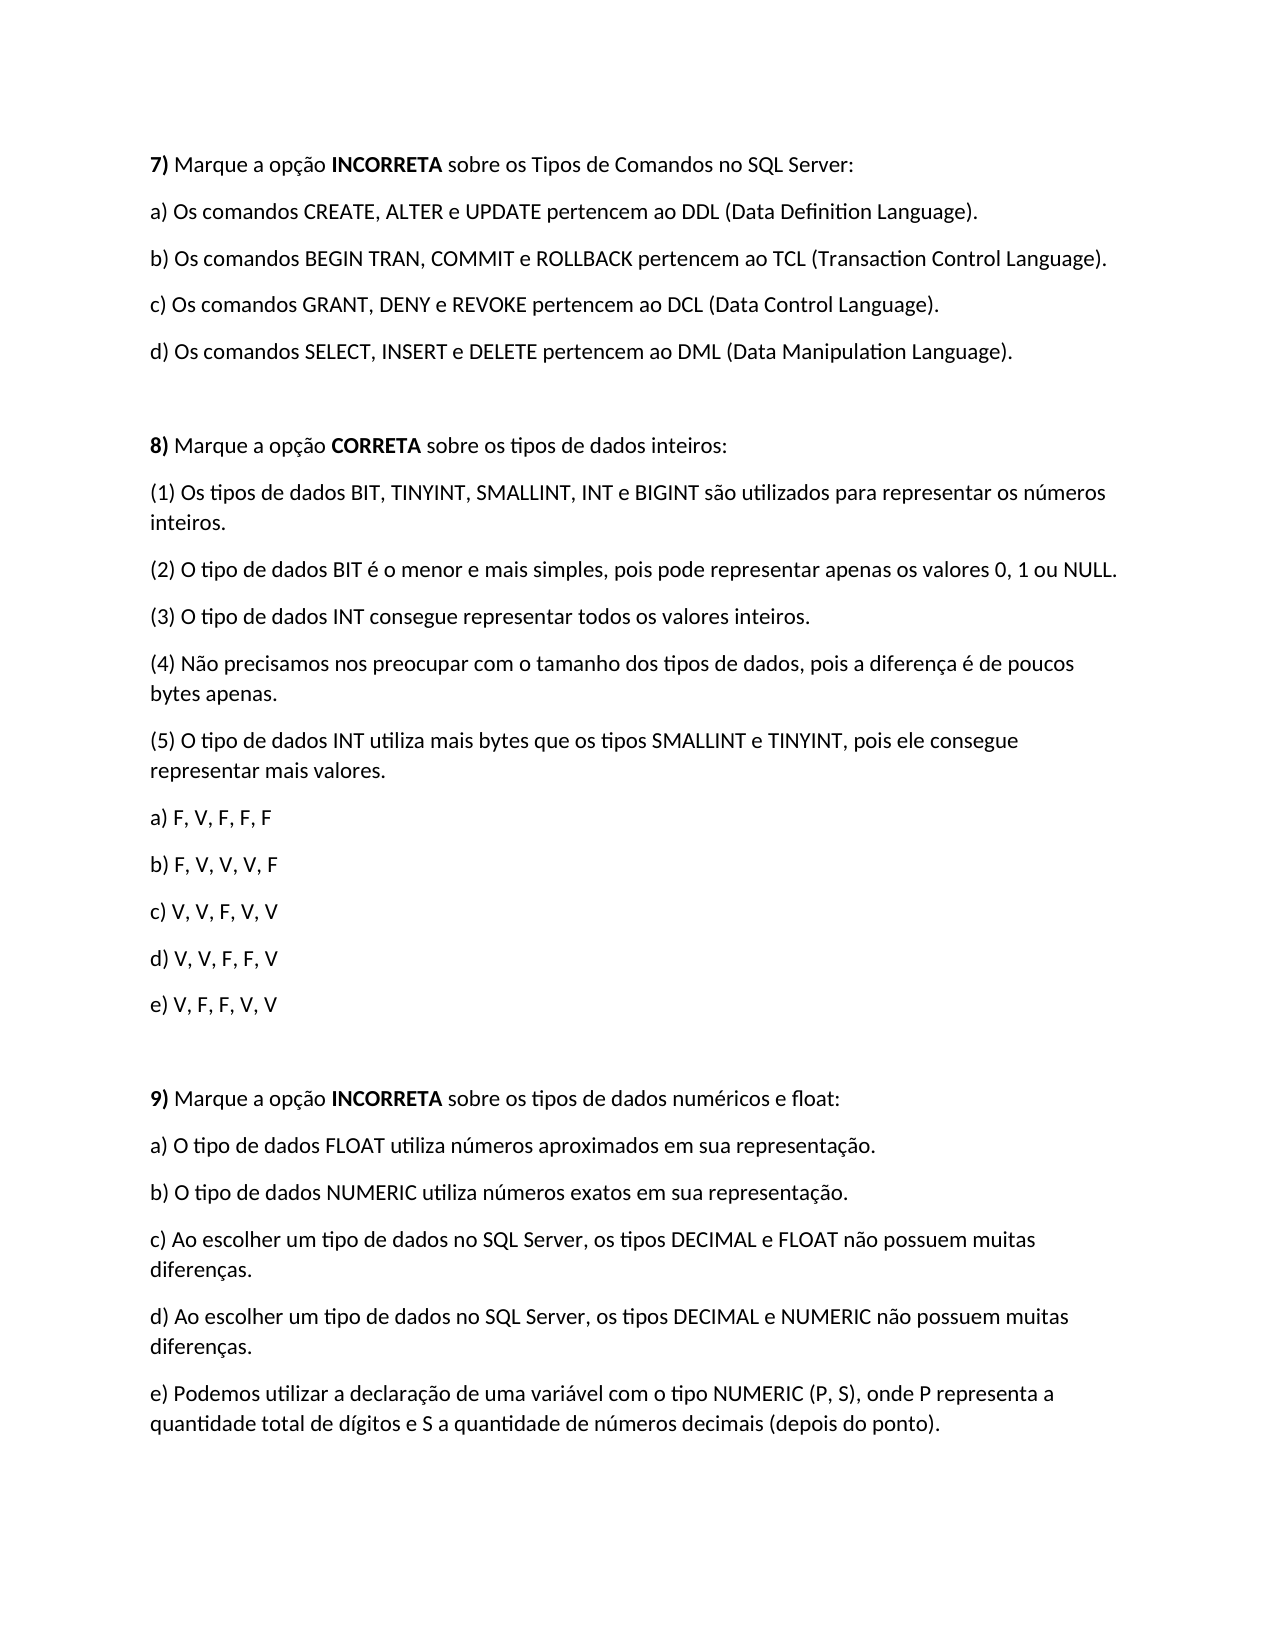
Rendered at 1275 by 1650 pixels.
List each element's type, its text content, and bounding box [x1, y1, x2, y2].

text c) Os comandos GRANT, DENY e REVOKE pertencem ao DCL (Data Control Language). [150, 291, 1125, 319]
text c) Ao escolher um tipo de dados no SQL Server, os tipos DECIMAL e FLOAT não possuem muitas diferenças. [150, 1225, 1125, 1283]
text 7) Marque a opção INCORRETA sobre os Tipos de Comandos no SQL Server: [150, 150, 1125, 178]
text 8) Marque a opção CORRETA sobre os tipos de dados inteiros: [150, 431, 1125, 459]
text a) Os comandos CREATE, ALTER e UPDATE pertencem ao DDL (Data Definition Language). [150, 197, 1125, 225]
text e) Podemos utilizar a declaração de uma variável com o tipo NUMERIC (P, S), onde P representa a quantidade total de dígitos e S a quantidade de números decimais (depois do ponto). [150, 1379, 1125, 1437]
text b) O tipo de dados NUMERIC utiliza números exatos em sua representação. [150, 1178, 1125, 1206]
text a) F, V, F, F, F [150, 803, 1125, 831]
text (4) Não precisamos nos preocupar com o tamanho dos tipos de dados, pois a diferença é de poucos bytes apenas. [150, 649, 1125, 707]
text d) Ao escolher um tipo de dados no SQL Server, os tipos DECIMAL e NUMERIC não possuem muitas diferenças. [150, 1302, 1125, 1360]
text d) Os comandos SELECT, INSERT e DELETE pertencem ao DML (Data Manipulation Language). [150, 337, 1125, 366]
text (1) Os tipos de dados BIT, TINYINT, SMALLINT, INT e BIGINT são utilizados para representar os números inteiros. [150, 478, 1125, 536]
text 9) Marque a opção INCORRETA sobre os tipos de dados numéricos e float: [150, 1084, 1125, 1112]
text (3) O tipo de dados INT consegue representar todos os valores inteiros. [150, 602, 1125, 630]
text b) F, V, V, V, F [150, 850, 1125, 878]
text b) Os comandos BEGIN TRAN, COMMIT e ROLLBACK pertencem ao TCL (Transaction Control Language). [150, 244, 1125, 272]
text (5) O tipo de dados INT utiliza mais bytes que os tipos SMALLINT e TINYINT, pois ele consegue representar mais valores. [150, 726, 1125, 784]
text e) V, F, F, V, V [150, 991, 1125, 1019]
text a) O tipo de dados FLOAT utiliza números aproximados em sua representação. [150, 1131, 1125, 1159]
text (2) O tipo de dados BIT é o menor e mais simples, pois pode representar apenas os valores 0, 1 ou NULL. [150, 555, 1125, 583]
text c) V, V, F, V, V [150, 897, 1125, 925]
text d) V, V, F, F, V [150, 944, 1125, 972]
